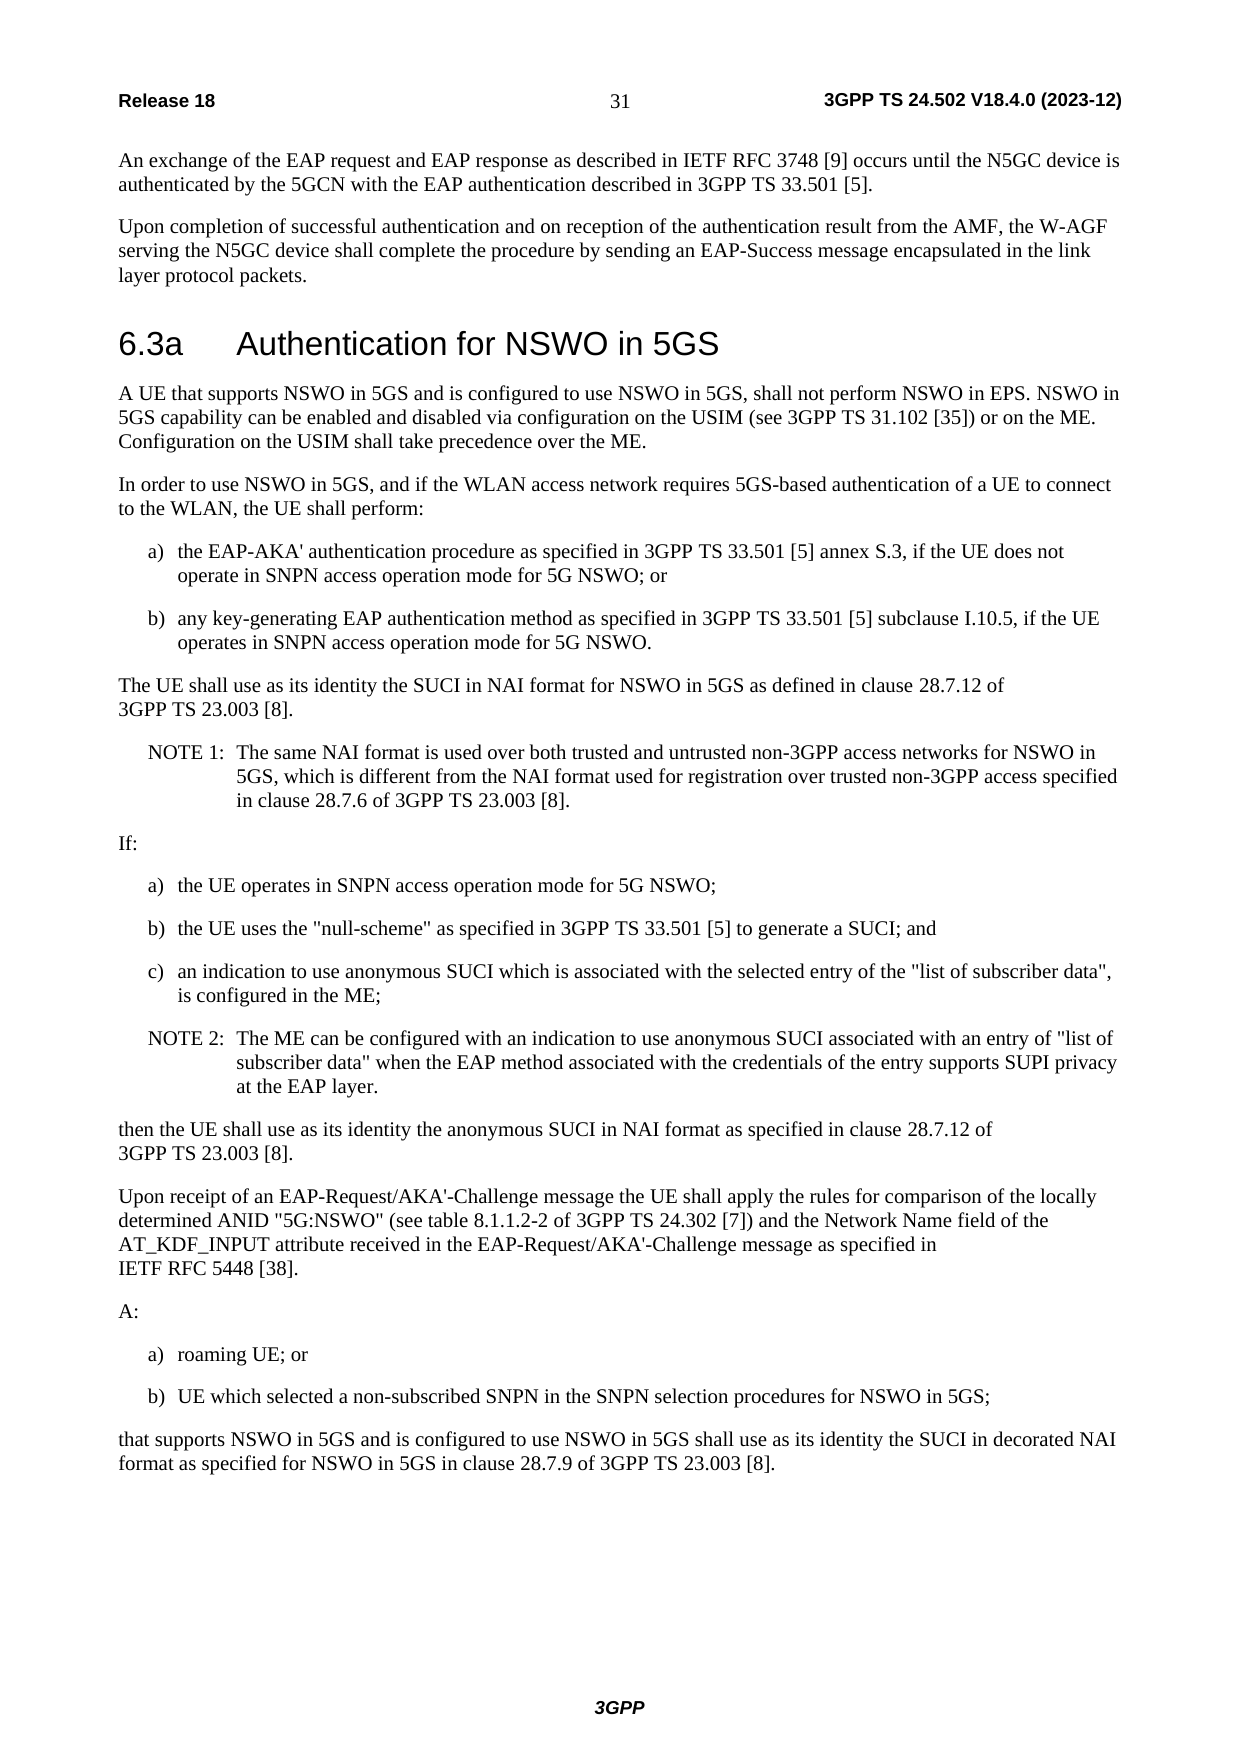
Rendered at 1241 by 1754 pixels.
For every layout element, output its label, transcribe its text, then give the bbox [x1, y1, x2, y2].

text Upon receipt of an EAP-Request/AKA'-Challenge message the UE shall apply the rules for comparison of the locally determined ANID "5G:NSWO" (see table 8.1.1.2-2 of 3GPP TS 24.302 [7]) and the Network Name field of the AT_KDF_INPUT attribute received in the EAP-Request/AKA'-Challenge message as specified in IETF RFC 5448 [38]. [118, 1184, 1122, 1280]
text Upon completion of successful authentication and on reception of the authentication result from the AMF, the W-AGF serving the N5GC device shall complete the procedure by sending an EAP-Success message encapsulated in the link layer protocol packets. [118, 214, 1122, 287]
text a) roaming UE; or [148, 1342, 1122, 1366]
text In order to use NSWO in 5GS, and if the WLAN access network requires 5GS-based authentication of a UE to connect to the WLAN, the UE shall perform: [118, 472, 1122, 520]
text A UE that supports NSWO in 5GS and is configured to use NSWO in 5GS, shall not perform NSWO in EPS. NSWO in 5GS capability can be enabled and disabled via configuration on the USIM (see 3GPP TS 31.102 [35]) or on the ME. Configuration on the USIM shall take precedence over the ME. [118, 381, 1122, 453]
text b) any key-generating EAP authentication method as specified in 3GPP TS 33.501 [5] subclause I.10.5, if the UE operates in SNPN access operation mode for 5G NSWO. [148, 606, 1122, 654]
text NOTE 1: The same NAI format is used over both trusted and untrusted non-3GPP access networks for NSWO in 5GS, which is different from the NAI format used for registration over trusted non-3GPP access specified in clause 28.7.6 of 3GPP TS 23.003 [8]. [148, 740, 1122, 812]
text A: [118, 1299, 1122, 1323]
text An exchange of the EAP request and EAP response as described in IETF RFC 3748 [9] occurs until the N5GC device is authenticated by the 5GCN with the EAP authentication described in 3GPP TS 33.501 [5]. [118, 147, 1122, 196]
text a) the UE operates in SNPN access operation mode for 5G NSWO; [148, 873, 1122, 897]
text NOTE 2: The ME can be configured with an indication to use anonymous SUCI associated with an entry of "list of subscriber data" when the EAP method associated with the credentials of the entry supports SUPI privacy at the EAP layer. [148, 1026, 1122, 1098]
text c) an indication to use anonymous SUCI which is associated with the selected entry of the "list of subscriber data", is configured in the ME; [148, 959, 1122, 1007]
text b) UE which selected a non-subscribed SNPN in the SNPN selection procedures for NSWO in 5GS; [148, 1384, 1122, 1408]
subtitle 6.3a Authentication for NSWO in 5GS [118, 324, 1122, 362]
text The UE shall use as its identity the SUCI in NAI format for NSWO in 5GS as defined in clause 28.7.12 of 3GPP TS 23.003 [8]. [118, 673, 1122, 721]
text then the UE shall use as its identity the anonymous SUCI in NAI format as specified in clause 28.7.12 of 3GPP TS 23.003 [8]. [118, 1117, 1122, 1165]
text a) the EAP-AKA' authentication procedure as specified in 3GPP TS 33.501 [5] annex S.3, if the UE does not operate in SNPN access operation mode for 5G NSWO; or [148, 539, 1122, 587]
text that supports NSWO in 5GS and is configured to use NSWO in 5GS shall use as its identity the SUCI in decorated NAI format as specified for NSWO in 5GS in clause 28.7.9 of 3GPP TS 23.003 [8]. [118, 1427, 1122, 1475]
text b) the UE uses the "null-scheme" as specified in 3GPP TS 33.501 [5] to generate a SUCI; and [148, 916, 1122, 940]
text If: [118, 831, 1122, 855]
